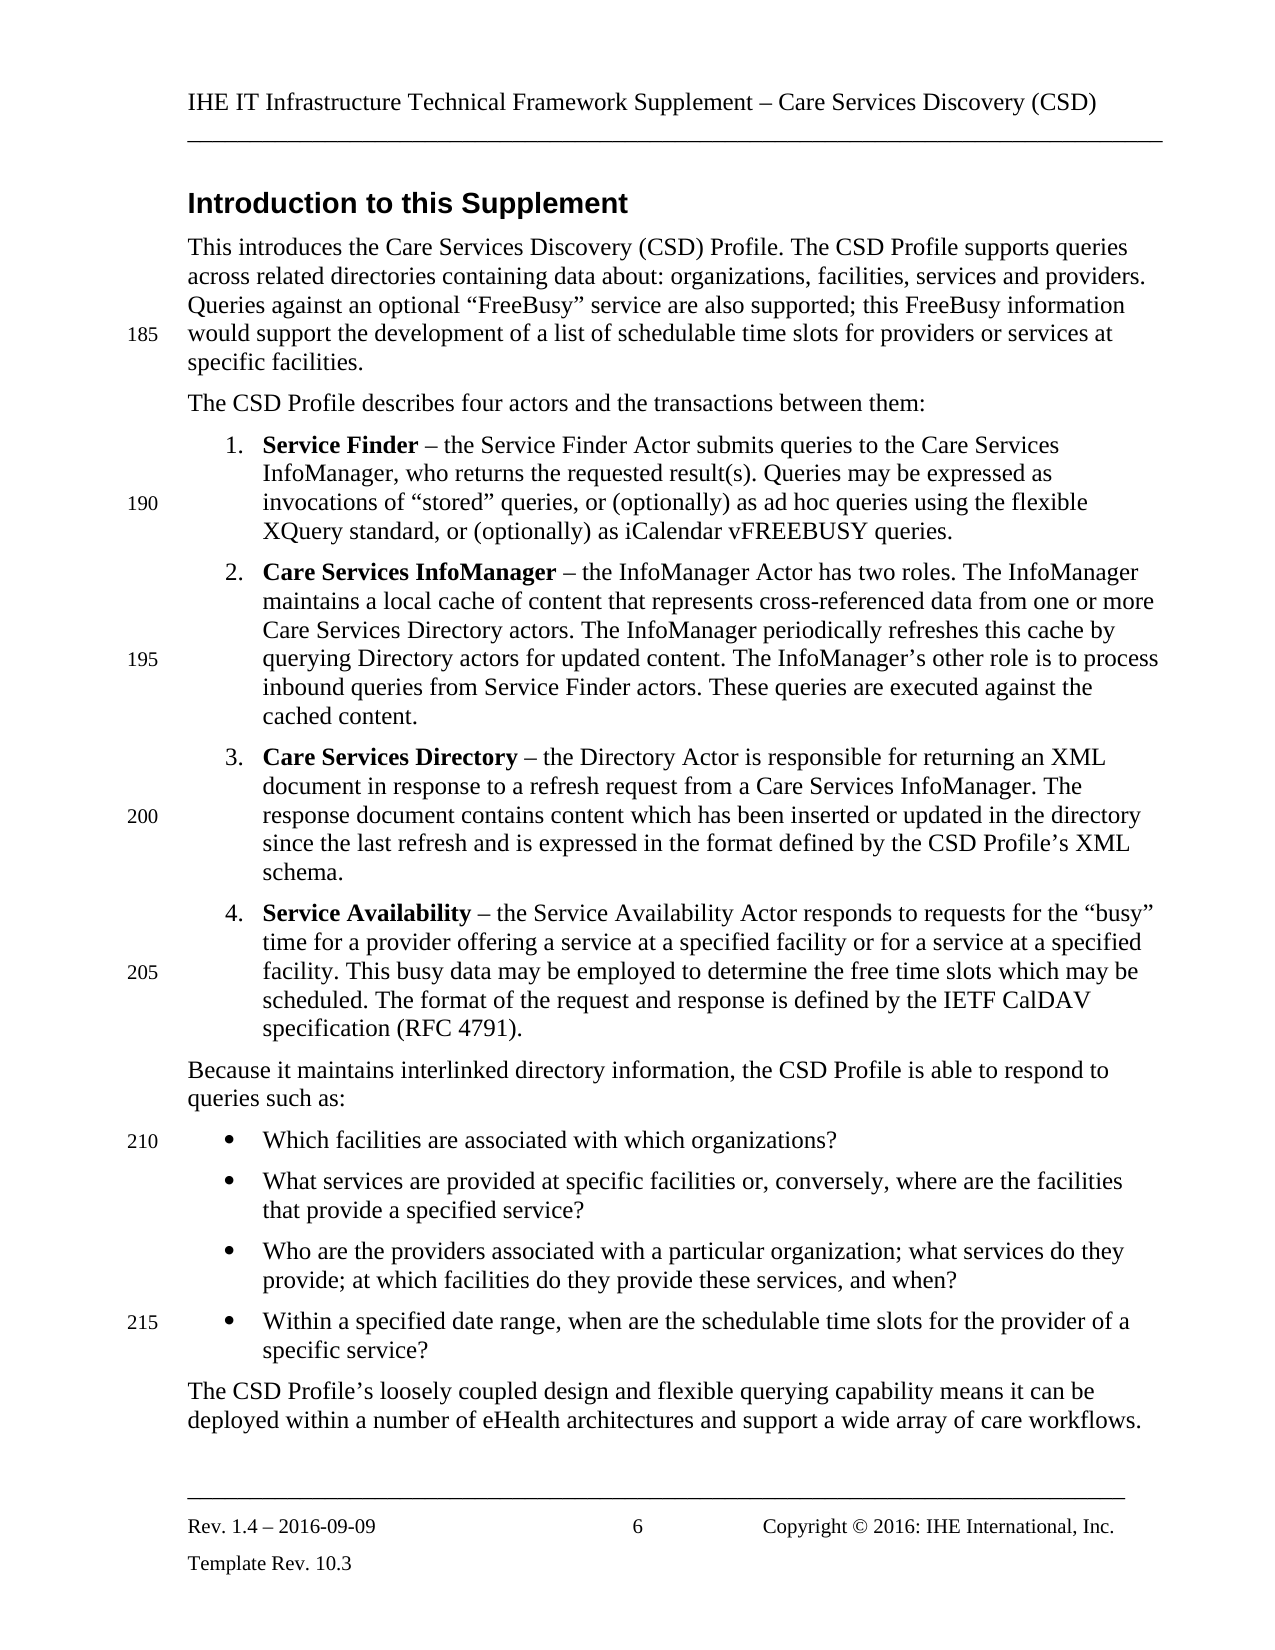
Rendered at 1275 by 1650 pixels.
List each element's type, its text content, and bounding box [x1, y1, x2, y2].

list Care Services Directory – the Directory Actor is responsible for returning an XML document in response to a refresh request from a Care Services InfoManager. The response document contains content which has been inserted or updated in the directory since the last refresh and is expressed in the format defined by the CSD Profile’s XML schema. [225, 742, 1162, 886]
list Service Finder – the Service Finder Actor submits queries to the Care Services InfoManager, who returns the requested result(s). Queries may be expressed as invocations of “stored” queries, or (optionally) as ad hoc queries using the flexible XQuery standard, or (optionally) as iCalendar vFREEBUSY queries. [225, 430, 1162, 545]
list Who are the providers associated with a particular organization; what services do they provide; at which facilities do they provide these services, and when? [225, 1236, 1162, 1293]
text Because it maintains interlinked directory information, the CSD Profile is able to respond to queries such as: [187, 1055, 1162, 1112]
text This introduces the Care Services Discovery (CSD) Profile. The CSD Profile supports queries across related directories containing data about: organizations, facilities, services and providers. Queries against an optional “FreeBusy” service are also supported; this FreeBusy information would support the development of a list of schedulable time slots for providers or services at specific facilities. [187, 232, 1162, 376]
text The CSD Profile describes four actors and the transactions between them: [187, 388, 1162, 417]
list Care Services InfoManager – the InfoManager Actor has two roles. The InfoManager maintains a local cache of content that represents cross-referenced data from one or more Care Services Directory actors. The InfoManager periodically refreshes this cache by querying Directory actors for updated content. The InfoManager’s other role is to process inbound queries from Service Finder actors. These queries are executed against the cached content. [225, 557, 1162, 730]
list Service Availability – the Service Availability Actor responds to requests for the “busy” time for a provider offering a service at a specified facility or for a service at a specified facility. This busy data may be employed to determine the free time slots which may be scheduled. The format of the request and response is defined by the IETF CalDAV specification (RFC 4791). [225, 898, 1162, 1042]
list What services are provided at specific facilities or, conversely, where are the facilities that provide a specified service? [225, 1166, 1162, 1223]
list Which facilities are associated with which organizations? [225, 1125, 1162, 1153]
subtitle Introduction to this Supplement [187, 186, 1162, 220]
text The CSD Profile’s loosely coupled design and flexible querying capability means it can be deployed within a number of eHealth architectures and support a wide array of care workflows. [187, 1376, 1162, 1433]
list Within a specified date range, when are the schedulable time slots for the provider of a specific service? [225, 1306, 1162, 1363]
